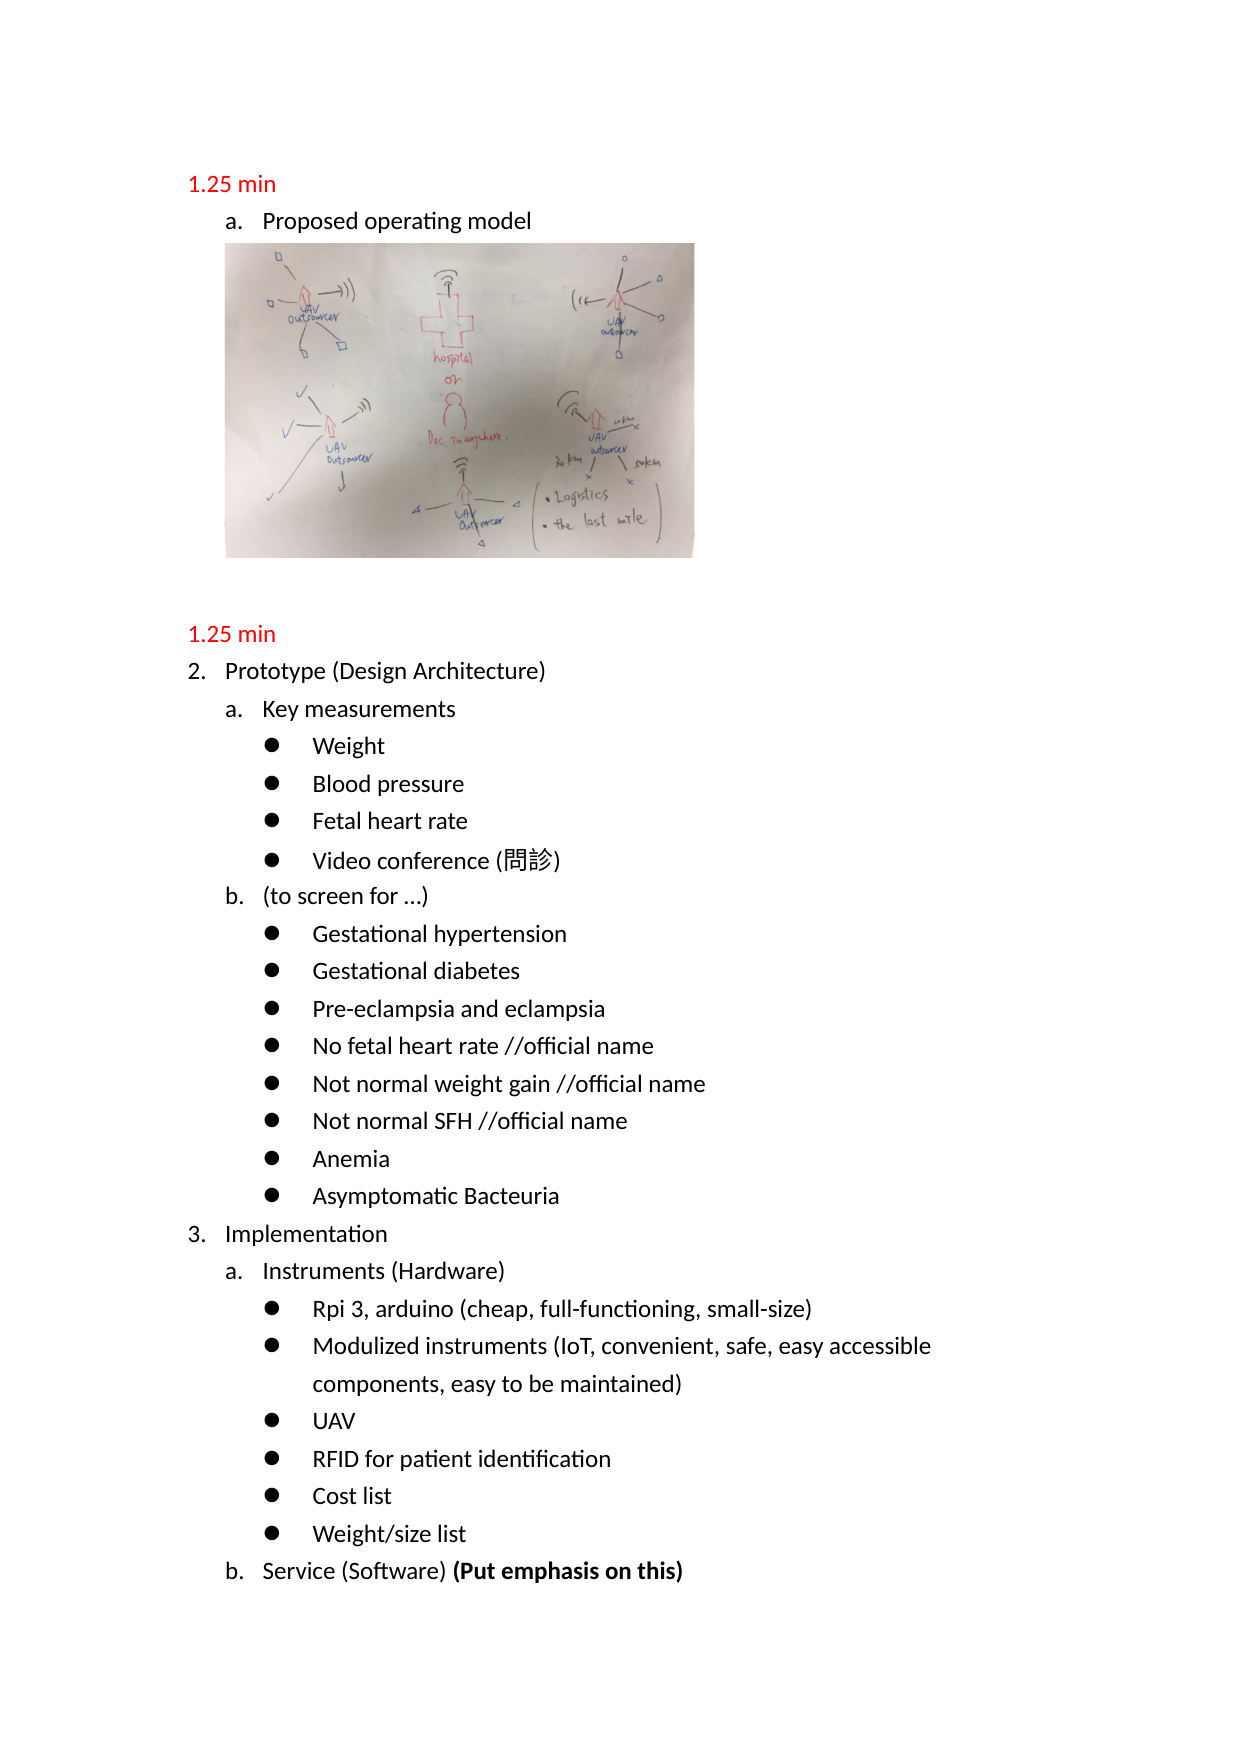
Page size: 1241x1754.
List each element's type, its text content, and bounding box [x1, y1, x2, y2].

list (to screen for …) [225, 877, 1053, 914]
list Modulized instruments (IoT, convenient, safe, easy accessible components, easy to be maintained) [262, 1327, 1053, 1402]
list Gestational diabetes [262, 952, 1053, 989]
list RFID for patient identification [262, 1439, 1053, 1477]
list Not normal weight gain //official name [262, 1064, 1053, 1102]
list No fetal heart rate //official name [262, 1027, 1053, 1064]
list Blood pressure [262, 764, 1053, 802]
list Prototype (Design Architecture) [187, 652, 1053, 689]
list Pre-eclampsia and eclampsia [262, 989, 1053, 1027]
list UAV [262, 1402, 1053, 1439]
text 1.25 min [187, 614, 1053, 652]
list Weight/size list [262, 1514, 1053, 1552]
list Anemia [262, 1139, 1053, 1177]
list Service (Software) (Put emphasis on this) [225, 1552, 1053, 1589]
list Instruments (Hardware) [225, 1252, 1053, 1289]
list Weight [262, 727, 1053, 764]
list Rpi 3, arduino (cheap, full-functioning, small-size) [262, 1289, 1053, 1327]
list Gestational hypertension [262, 914, 1053, 952]
list Asymptomatic Bacteuria [262, 1177, 1053, 1214]
list Key measurements [225, 689, 1053, 727]
list Cost list [262, 1477, 1053, 1514]
list Fetal heart rate [262, 802, 1053, 839]
list min [187, 164, 1053, 202]
list Video conference (問診) [262, 839, 1053, 877]
picture [225, 243, 695, 558]
list Implementation [187, 1214, 1053, 1252]
list Not normal SFH //official name [262, 1102, 1053, 1139]
list Proposed operating model [225, 202, 1053, 239]
